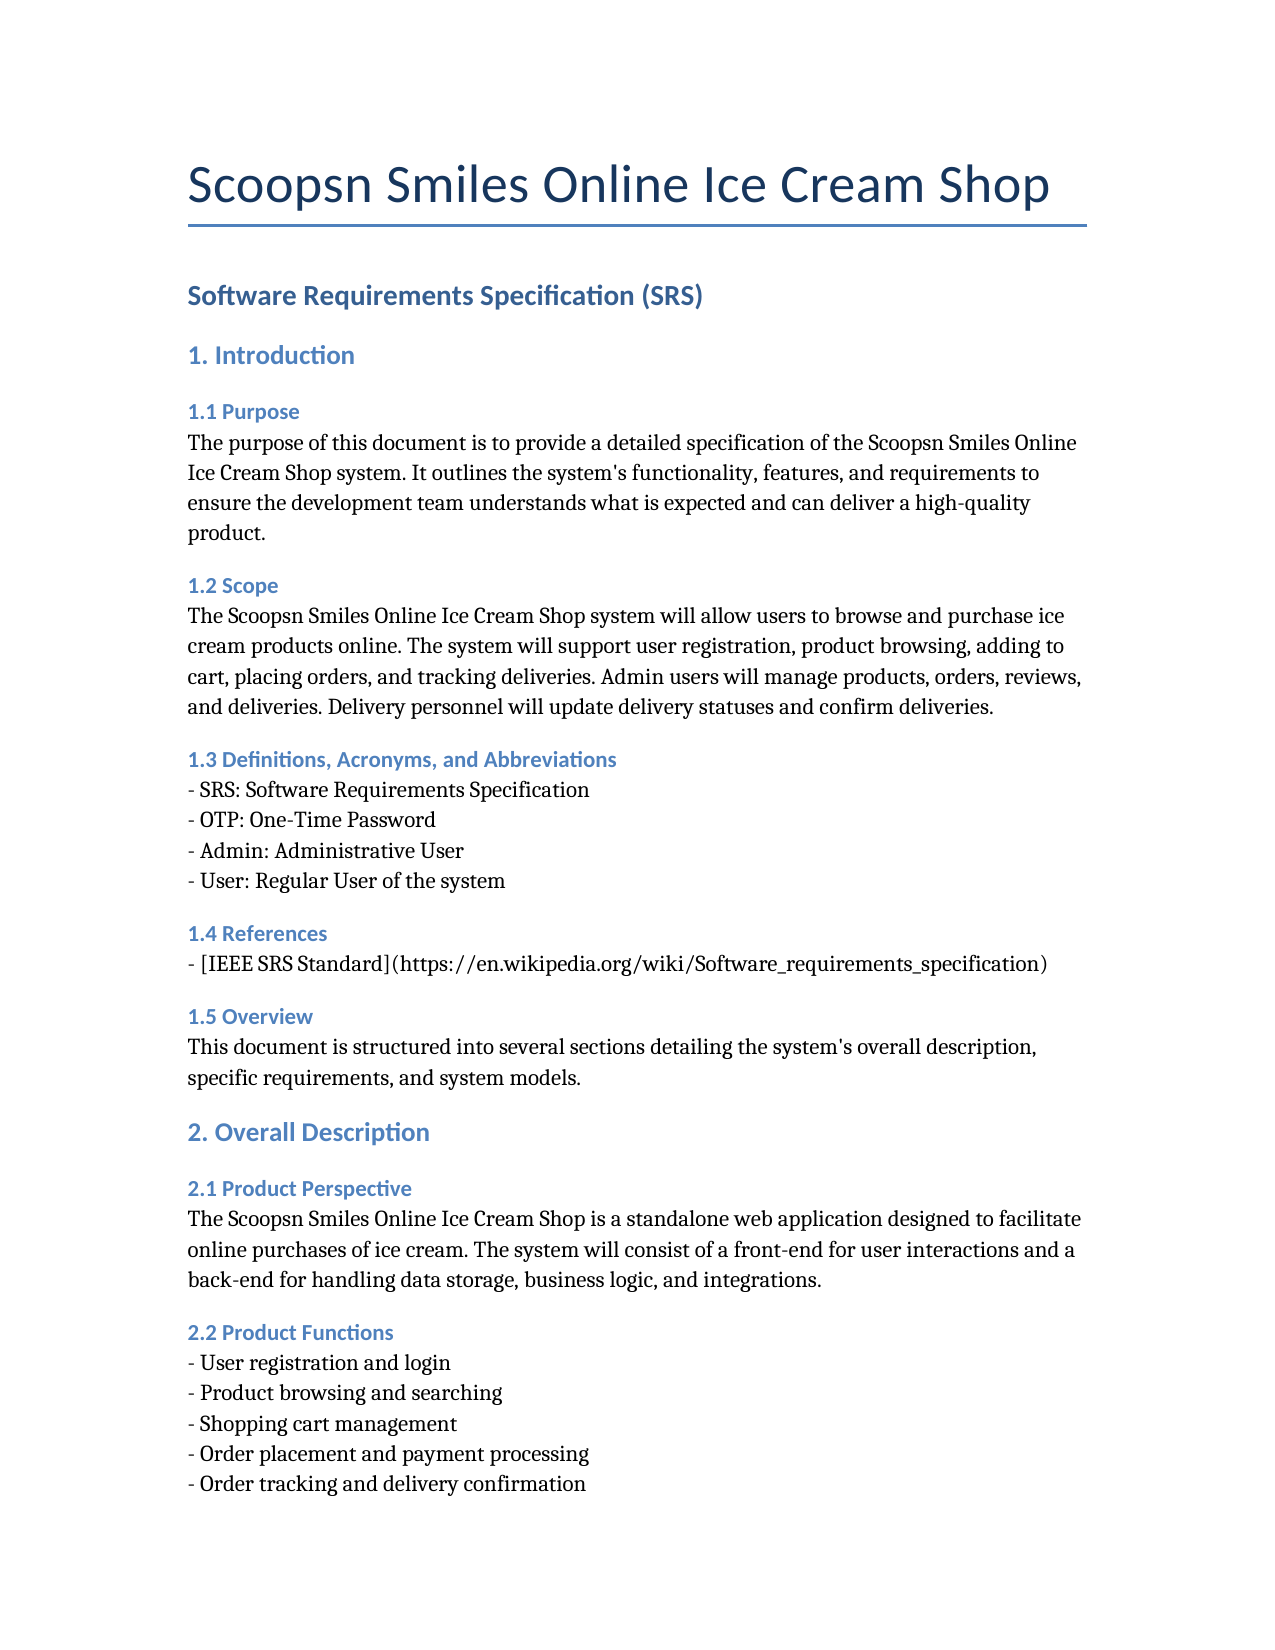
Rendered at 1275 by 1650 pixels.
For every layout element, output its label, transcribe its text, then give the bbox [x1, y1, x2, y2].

subtitle 1.2 Scope [187, 571, 1087, 599]
text The Scoopsn Smiles Online Ice Cream Shop system will allow users to browse and purchase ice cream products online. The system will support user registration, product browsing, adding to cart, placing orders, and tracking deliveries. Admin users will manage products, orders, reviews, and deliveries. Delivery personnel will update delivery statuses and confirm deliveries. [187, 603, 1087, 720]
text The purpose of this document is to provide a detailed specification of the Scoopsn Smiles Online Ice Cream Shop system. It outlines the system's functionality, features, and requirements to ensure the development team understands what is expected and can deliver a high-quality product. [187, 429, 1087, 546]
subtitle 2. Overall Description [187, 1115, 1087, 1148]
subtitle 1.3 Definitions, Acronyms, and Abbreviations [187, 745, 1087, 773]
subtitle 1.4 References [187, 919, 1087, 947]
title Scoopsn Smiles Online Ice Cream Shop [187, 150, 1087, 227]
subtitle Software Requirements Specification (SRS) [187, 277, 1087, 312]
subtitle 1.5 Overview [187, 1002, 1087, 1030]
subtitle 2.2 Product Functions [187, 1318, 1087, 1346]
text This document is structured into several sections detailing the system's overall description, specific requirements, and system models. [187, 1034, 1087, 1091]
text The Scoopsn Smiles Online Ice Cream Shop is a standalone web application designed to facilitate online purchases of ice cream. The system will consist of a front-end for user interactions and a back-end for handling data storage, business logic, and integrations. [187, 1206, 1087, 1293]
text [187, 1350, 1087, 1497]
subtitle 2.1 Product Perspective [187, 1174, 1087, 1202]
text - [IEEE SRS Standard](https://en.wikipedia.org/wiki/Software_requirements_specification) [187, 951, 1087, 977]
subtitle 1.1 Purpose [187, 397, 1087, 425]
text - SRS: Software Requirements Specification - OTP: One-Time Password - Admin: Administrative User - User: Regular User of the system [187, 777, 1087, 894]
subtitle 1. Introduction [187, 338, 1087, 371]
